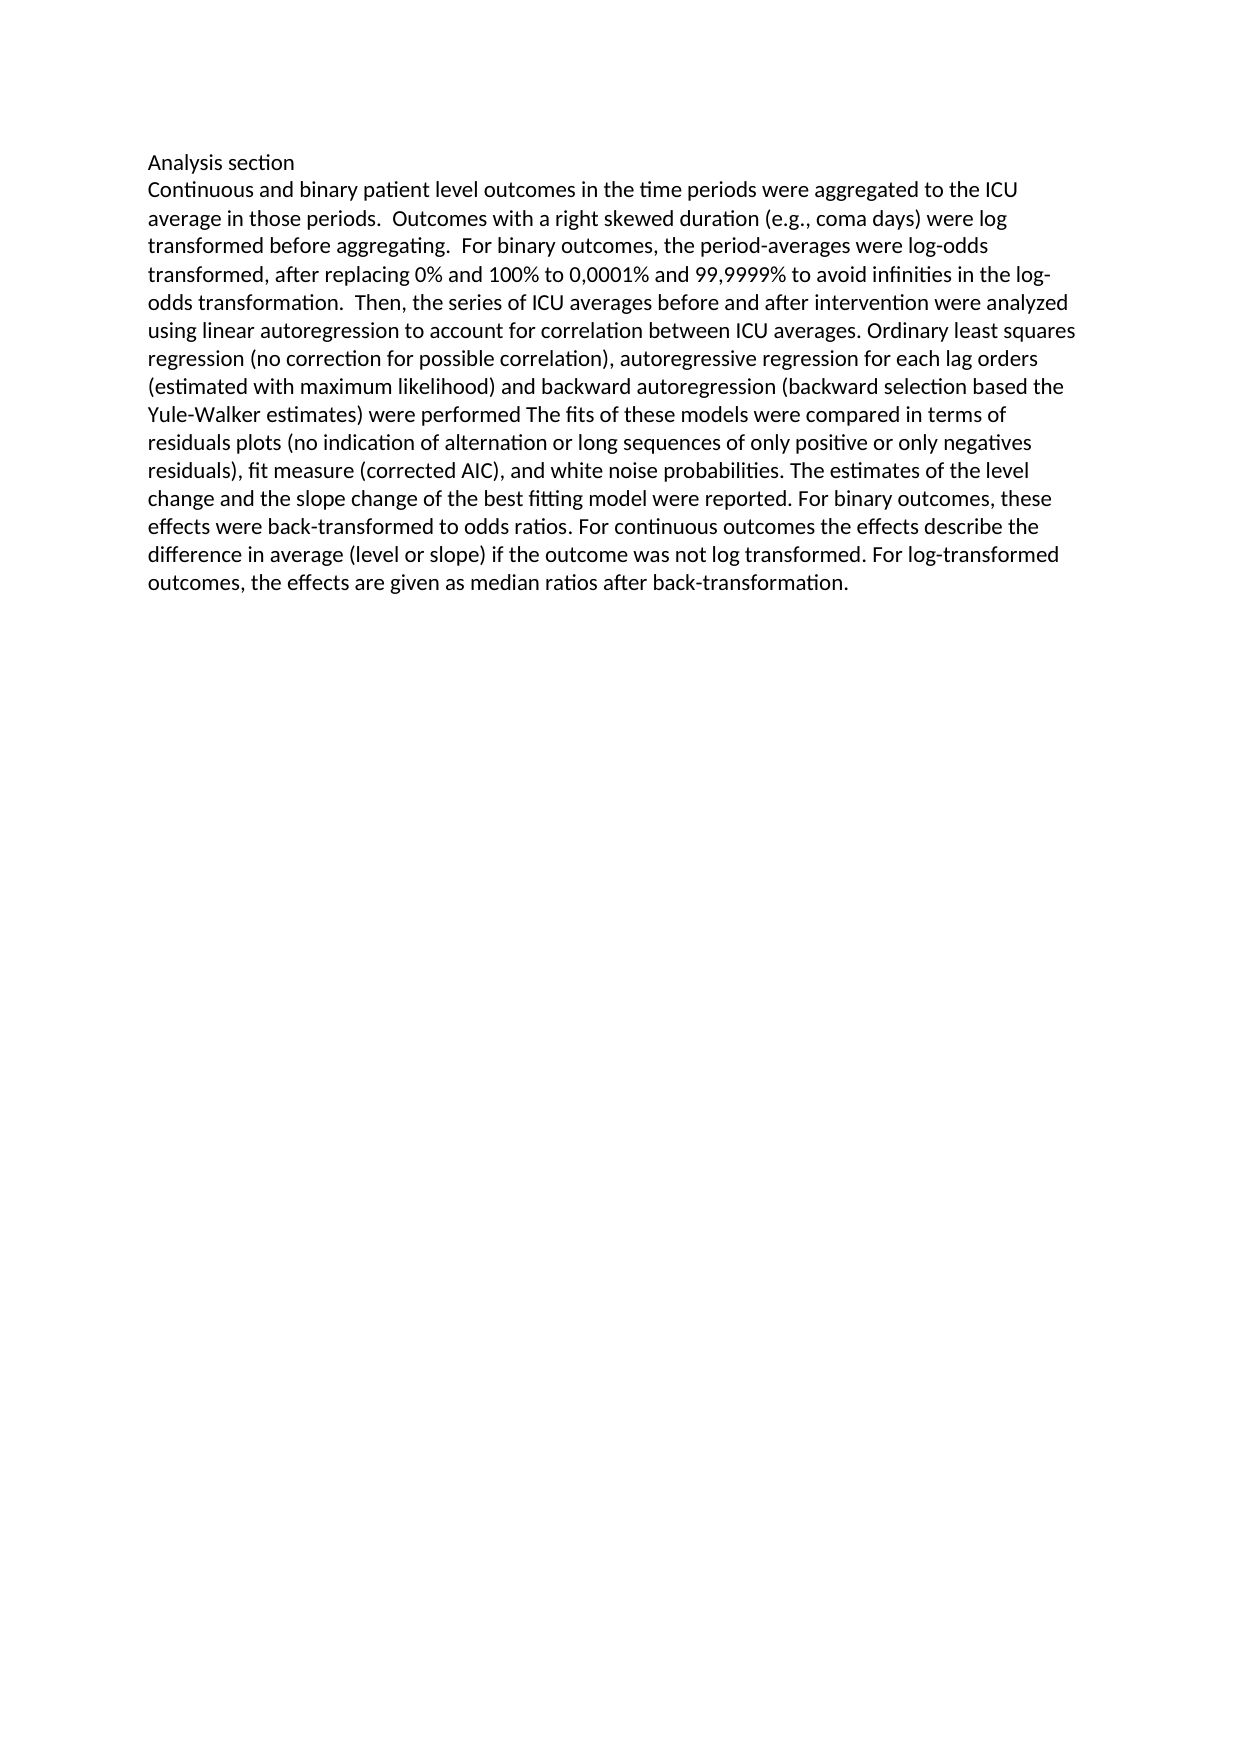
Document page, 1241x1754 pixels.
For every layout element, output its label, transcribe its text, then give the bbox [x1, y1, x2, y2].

text Analysis section [148, 148, 1093, 176]
text Continuous and binary patient level outcomes in the time periods were aggregated to the ICU average in those periods. Outcomes with a right skewed duration (e.g., coma days) were log transformed before aggregating. For binary outcomes, the period-averages were log-odds transformed, after replacing 0% and 100% to 0,0001% and 99,9999% to avoid infinities in the log-odds transformation. Then, the series of ICU averages before and after intervention were analyzed using linear autoregression to account for correlation between ICU averages. Ordinary least squares regression (no correction for possible correlation), autoregressive regression for each lag orders (estimated with maximum likelihood) and backward autoregression (backward selection based the Yule-Walker estimates) were performed The fits of these models were compared in terms of residuals plots (no indication of alternation or long sequences of only positive or only negatives residuals), fit measure (corrected AIC), and white noise probabilities. The estimates of the level change and the slope change of the best fitting model were reported. For binary outcomes, these effects were back-transformed to odds ratios. For continuous outcomes the effects describe the difference in average (level or slope) if the outcome was not log transformed. For log-transformed outcomes, the effects are given as median ratios after back-transformation. [148, 176, 1093, 596]
